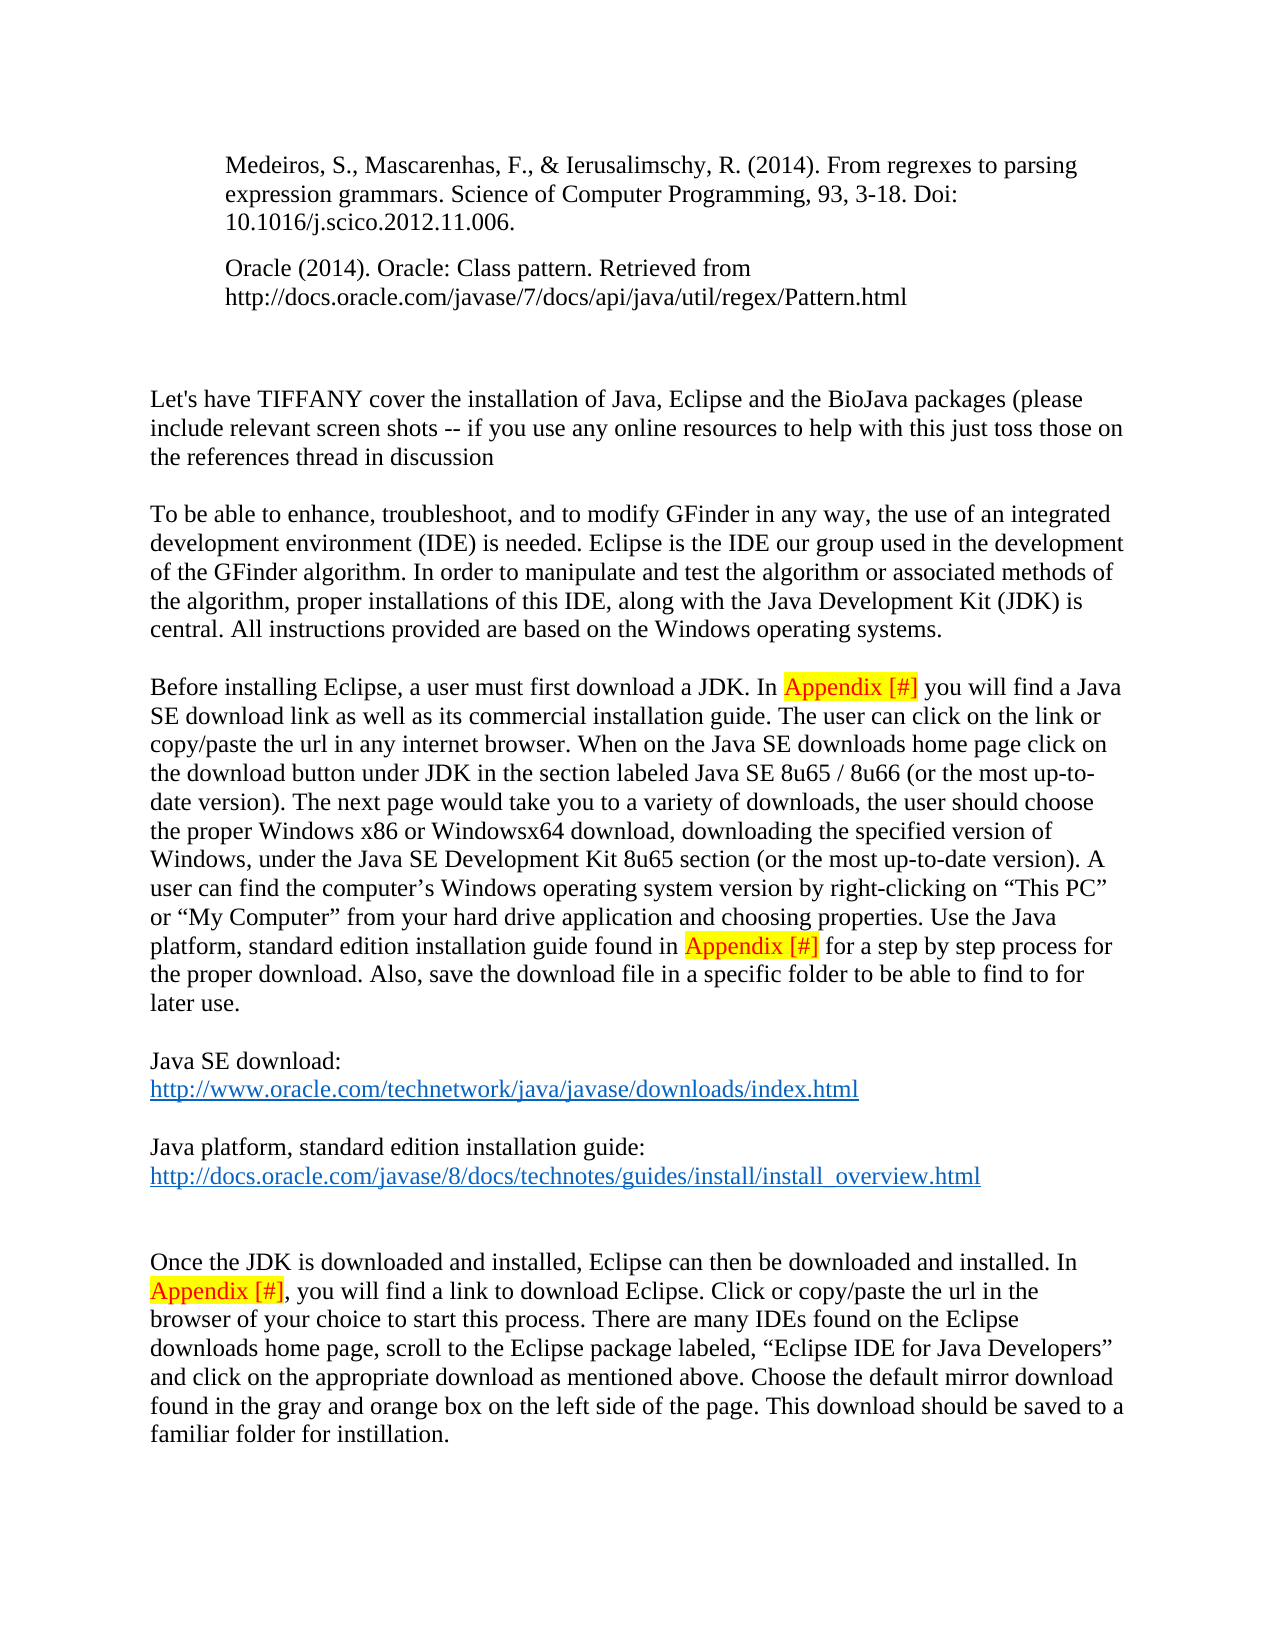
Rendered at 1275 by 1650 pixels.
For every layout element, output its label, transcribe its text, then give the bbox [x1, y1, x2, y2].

text Java SE download: [150, 1046, 1125, 1074]
text Medeiros, S., Mascarenhas, F., & Ierusalimschy, R. (2014). From regrexes to parsing expression grammars. Science of Computer Programming, 93, 3-18. Doi: 10.1016/j.scico.2012.11.006. [225, 150, 1125, 236]
text http://docs.oracle.com/javase/8/docs/technotes/guides/install/install_overview.html [150, 1161, 1125, 1189]
text Once the JDK is downloaded and installed, Eclipse can then be downloaded and installed. In Appendix [#], you will find a link to download Eclipse. Click or copy/paste the url in the browser of your choice to start this process. There are many IDEs found on the Eclipse downloads home page, scroll to the Eclipse package labeled, “Eclipse IDE for Java Developers” and click on the appropriate download as mentioned above. Choose the default mirror download found in the gray and orange box on the left side of the page. This download should be saved to a familiar folder for instillation. [150, 1247, 1125, 1448]
text Java platform, standard edition installation guide: [150, 1132, 1125, 1161]
text Before installing Eclipse, a user must first download a JDK. In Appendix [#] you will find a Java SE download link as well as its commercial installation guide. The user can click on the link or copy/paste the url in any internet browser. When on the Java SE downloads home page click on the download button under JDK in the section labeled Java SE 8u65 / 8u66 (or the most up-to-date version). The next page would take you to a variety of downloads, the user should choose the proper Windows x86 or Windowsx64 download, downloading the specified version of Windows, under the Java SE Development Kit 8u65 section (or the most up-to-date version). A user can find the computer’s Windows operating system version by right-clicking on “This PC” or “My Computer” from your hard drive application and choosing properties. Use the Java platform, standard edition installation guide found in Appendix [#] for a step by step process for the proper download. Also, save the download file in a specific folder to be able to find to for later use. [150, 672, 1125, 1017]
text Oracle (2014). Oracle: Class pattern. Retrieved from http://docs.oracle.com/javase/7/docs/api/java/util/regex/Pattern.html [225, 253, 1125, 310]
text To be able to enhance, troubleshoot, and to modify GFinder in any way, the use of an integrated development environment (IDE) is needed. Eclipse is the IDE our group used in the development of the GFinder algorithm. In order to manipulate and test the algorithm or associated methods of the algorithm, proper installations of this IDE, along with the Java Development Kit (JDK) is central. All instructions provided are based on the Windows operating systems. [150, 499, 1125, 643]
text http://www.oracle.com/technetwork/java/javase/downloads/index.html [150, 1074, 1125, 1103]
text Let's have TIFFANY cover the installation of Java, Eclipse and the BioJava packages (please include relevant screen shots -- if you use any online resources to help with this just toss those on the references thread in discussion [150, 384, 1125, 471]
